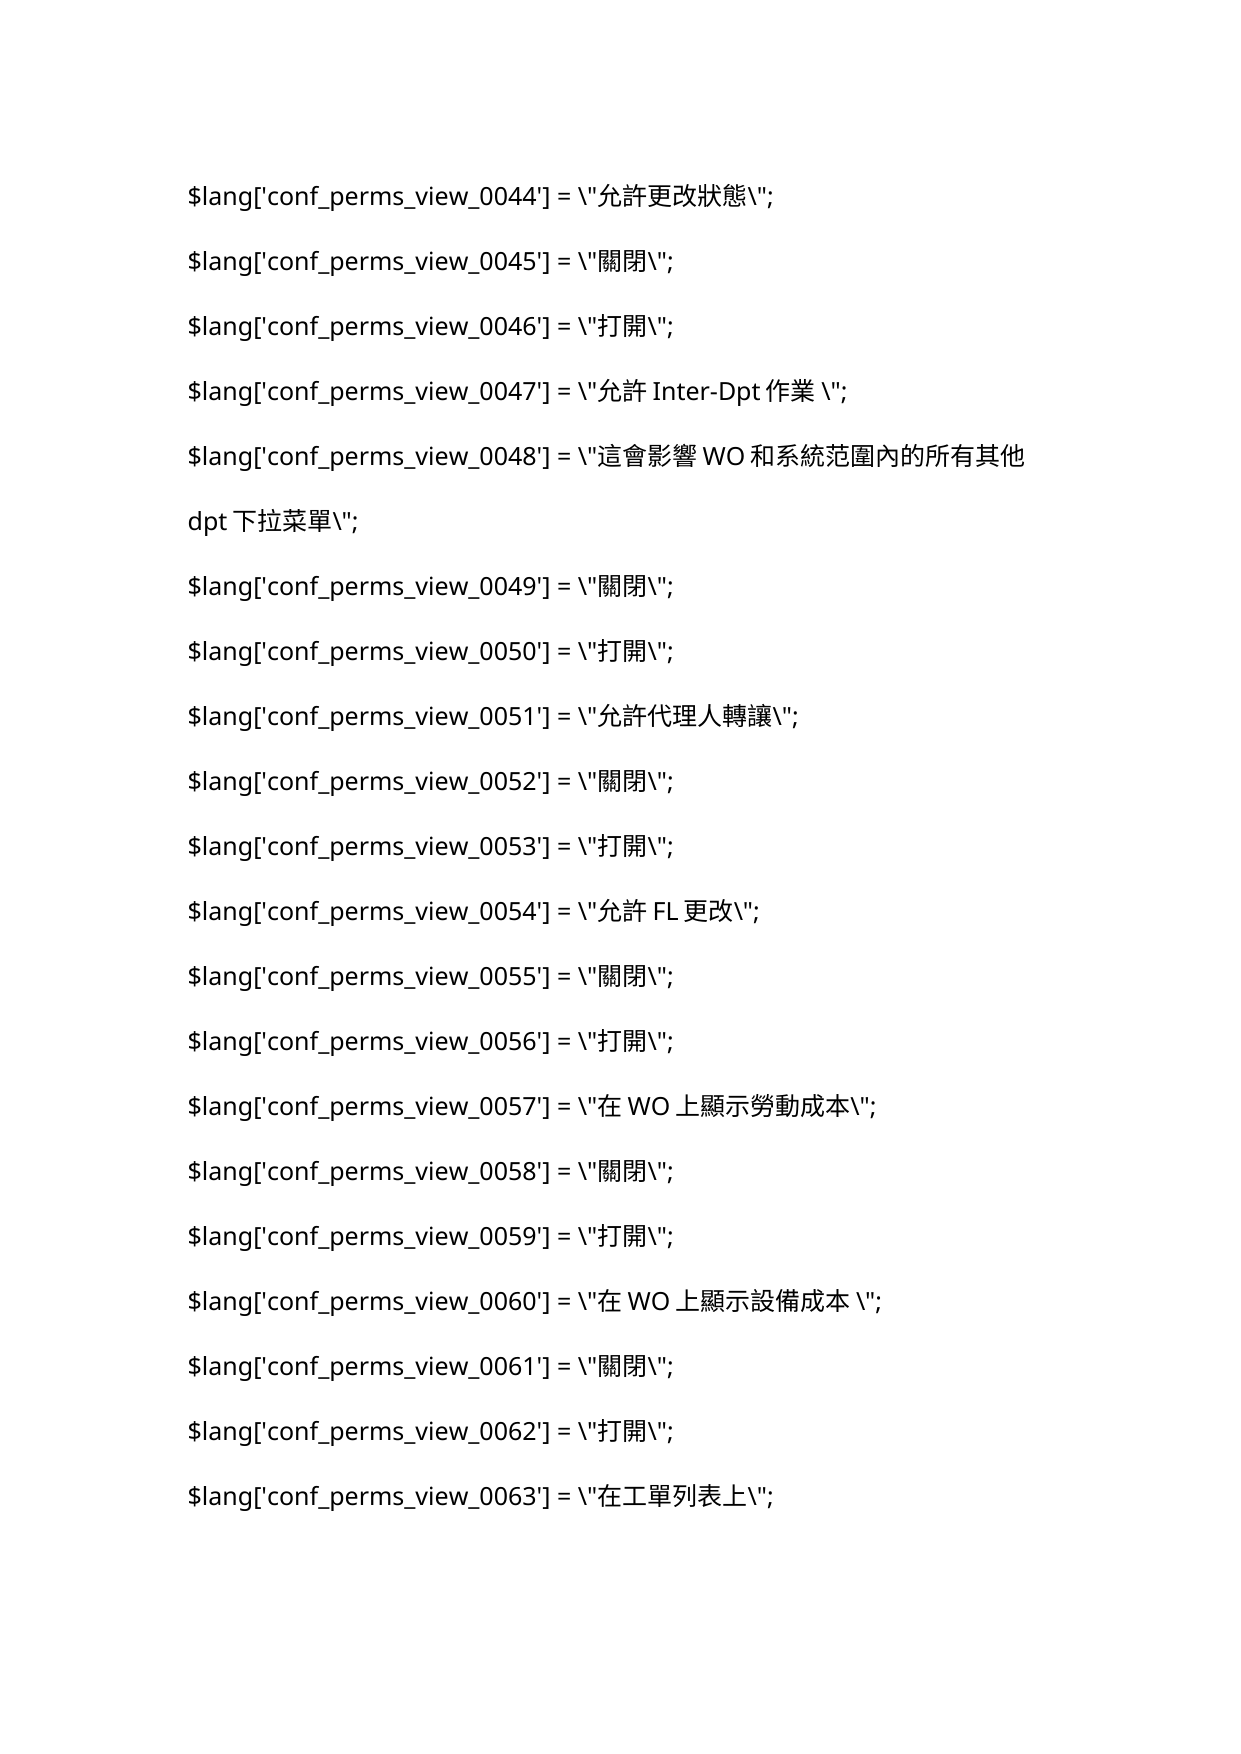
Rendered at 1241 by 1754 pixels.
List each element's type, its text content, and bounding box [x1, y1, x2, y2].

text $lang['conf_perms_view_0048'] = \"這會影響WO和系統范圍內的所有其他dpt下拉菜單\"; [187, 422, 1053, 552]
text $lang['conf_perms_view_0045'] = \"關閉\"; [187, 227, 1053, 292]
text $lang['conf_perms_view_0063'] = \"在工單列表上\"; [187, 1462, 1053, 1527]
text $lang['conf_perms_view_0054'] = \"允許FL更改\"; [187, 877, 1053, 942]
text $lang['conf_perms_view_0055'] = \"關閉\"; [187, 942, 1053, 1007]
text $lang['conf_perms_view_0061'] = \"關閉\"; [187, 1332, 1053, 1397]
text $lang['conf_perms_view_0058'] = \"關閉\"; [187, 1137, 1053, 1202]
text $lang['conf_perms_view_0062'] = \"打開\"; [187, 1397, 1053, 1462]
text $lang['conf_perms_view_0060'] = \"在WO上顯示設備成本 \"; [187, 1267, 1053, 1332]
text $lang['conf_perms_view_0049'] = \"關閉\"; [187, 552, 1053, 617]
text $lang['conf_perms_view_0057'] = \"在WO上顯示勞動成本\"; [187, 1072, 1053, 1137]
text $lang['conf_perms_view_0059'] = \"打開\"; [187, 1202, 1053, 1267]
text $lang['conf_perms_view_0051'] = \"允許代理人轉讓\"; [187, 682, 1053, 747]
text $lang['conf_perms_view_0047'] = \"允許Inter-Dpt作業 \"; [187, 357, 1053, 422]
text $lang['conf_perms_view_0050'] = \"打開\"; [187, 617, 1053, 682]
text $lang['conf_perms_view_0052'] = \"關閉\"; [187, 747, 1053, 812]
text $lang['conf_perms_view_0053'] = \"打開\"; [187, 812, 1053, 877]
text $lang['conf_perms_view_0056'] = \"打開\"; [187, 1007, 1053, 1072]
text $lang['conf_perms_view_0046'] = \"打開\"; [187, 292, 1053, 357]
text $lang['conf_perms_view_0044'] = \"允許更改狀態\"; [187, 162, 1053, 227]
